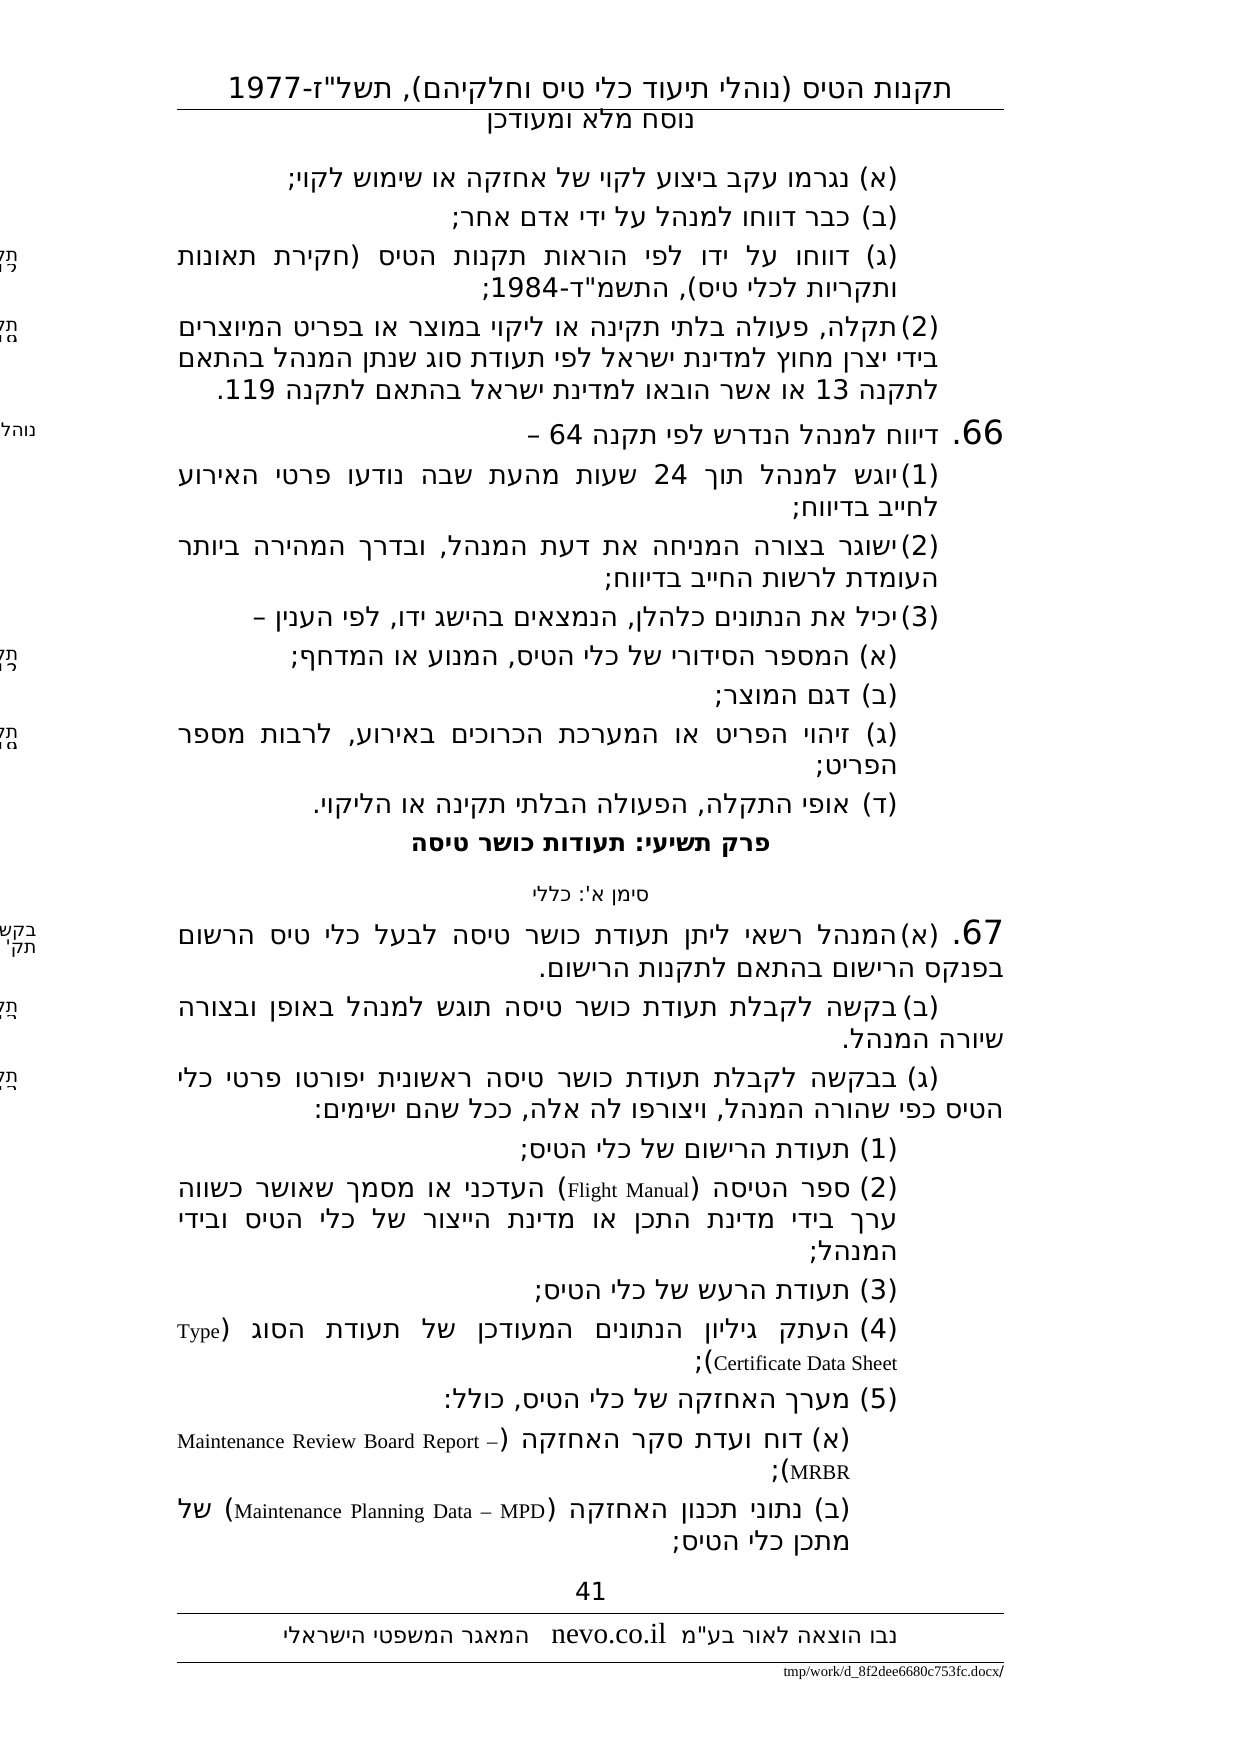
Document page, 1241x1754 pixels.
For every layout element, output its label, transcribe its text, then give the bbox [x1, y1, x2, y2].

text (4) העתק גיליון הנתונים המעודכן של תעודת הסוג (Type Certificate Data Sheet); [177, 1313, 898, 1376]
text (ב) דגם המוצר; [177, 679, 898, 711]
text (3) יכיל את הנתונים כלהלן, הנמצאים בהישג ידו, לפי הענין – [177, 601, 939, 632]
text (ב) נתוני תכנון האחזקה (Maintenance Planning Data – MPD) של מתכן כלי הטיס; [177, 1493, 851, 1557]
text (א) המספר הסידורי של כלי הטיס, המנוע או המדחף; [177, 640, 898, 672]
text (ד) אופי התקלה, הפעולה הבלתי תקינה או הליקוי. [177, 789, 898, 820]
text (2) ספר הטיסה (Flight Manual) העדכני או מסמך שאושר כשווה ערך בידי מדינת התכן או מדינת הייצור של כלי הטיס ובידי המנהל; [177, 1172, 898, 1267]
text (3) תעודת הרעש של כלי הטיס; [177, 1274, 898, 1306]
text (2) ישוגר בצורה המניחה את דעת המנהל, ובדרך המהירה ביותר העומדת לרשות החייב בדיווח; [177, 530, 939, 593]
text (1) יוגש למנהל תוך 24 שעות מהעת שבה נודעו פרטי האירוע לחייב בדיווח; [177, 460, 939, 523]
text 66. דיווח למנהל הנדרש לפי תקנה 64 – [177, 413, 1004, 452]
text (א) נגרמו עקב ביצוע לקוי של אחזקה או שימוש לקוי; [177, 162, 898, 194]
text סימן א': כללי [177, 882, 1004, 906]
text (ג) זיהוי הפריט או המערכת הכרוכים באירוע, לרבות מספר הפריט; [177, 718, 898, 781]
text (ג) בבקשה לקבלת תעודת כושר טיסה ראשונית יפורטו פרטי כלי הטיס כפי שהורה המנהל, ויצורפו לה אלה, ככל שהם ישימים: [177, 1062, 1004, 1125]
text (1) תעודת הרישום של כלי הטיס; [177, 1133, 898, 1164]
text (א) דוח ועדת סקר האחזקה (Maintenance Review Board Report – MRBR); [177, 1423, 851, 1486]
text (5) מערך האחזקה של כלי הטיס, כולל: [177, 1384, 898, 1415]
text (ב) בקשה לקבלת תעודת כושר טיסה תוגש למנהל באופן ובצורה שיורה המנהל. [177, 992, 1004, 1055]
text (ג) דווחו על ידו לפי הוראות תקנות הטיס (חקירת תאונות ותקריות לכלי טיס), התשמ"ד-1984; [177, 241, 898, 304]
text 67. (א) המנהל רשאי ליתן תעודת כושר טיסה לבעל כלי טיס הרשום בפנקס הרישום בהתאם לתקנות הרישום. [177, 914, 1004, 984]
text (ב) כבר דווחו למנהל על ידי אדם אחר; [177, 201, 898, 233]
text פרק תשיעי: תעודות כושר טיסה [177, 828, 1004, 857]
text (2) תקלה, פעולה בלתי תקינה או ליקוי במוצר או בפריט המיוצרים בידי יצרן מחוץ למדינת ישראל לפי תעודת סוג שנתן המנהל בהתאם לתקנה 13 או אשר הובאו למדינת ישראל בהתאם לתקנה 119. [177, 311, 939, 406]
